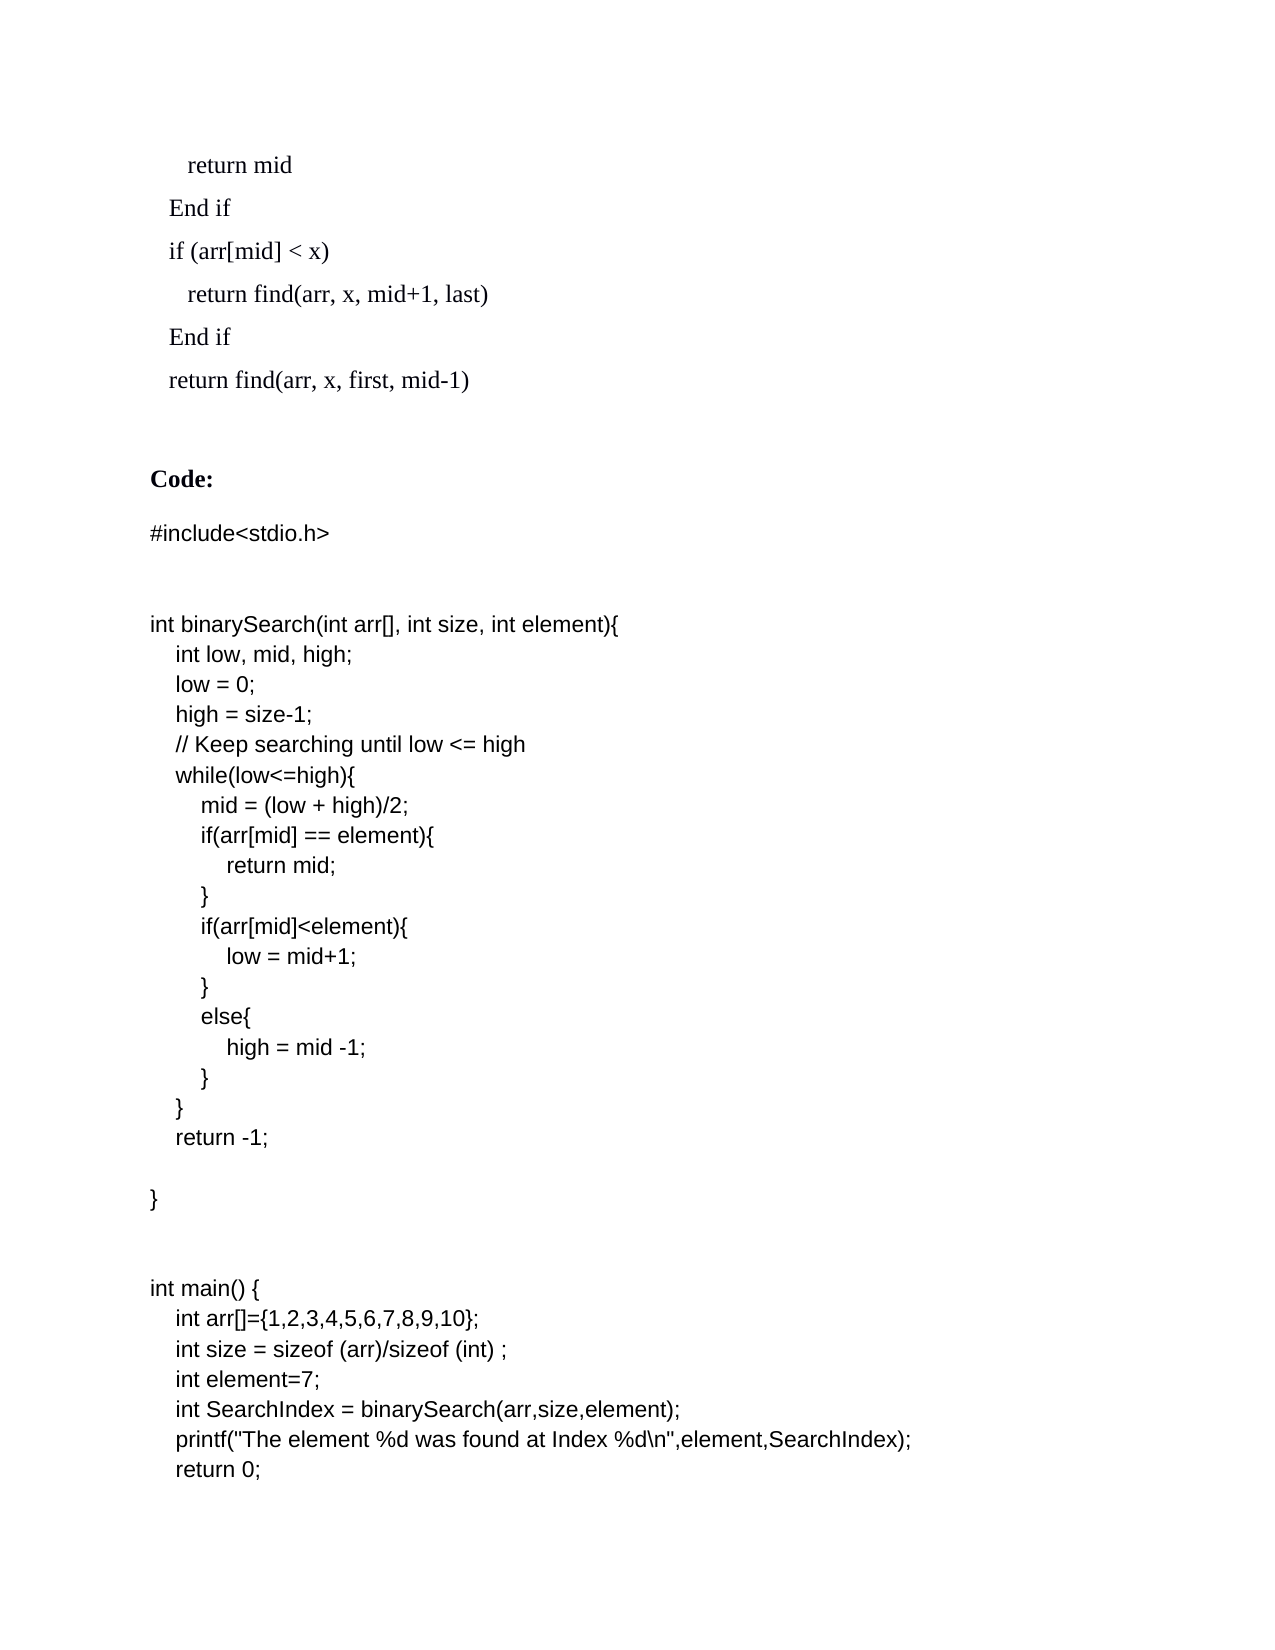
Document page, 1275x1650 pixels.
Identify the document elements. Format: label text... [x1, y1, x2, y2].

text low = mid+1; [150, 943, 1125, 969]
text Code: [150, 464, 1125, 493]
text return 0; [150, 1456, 1125, 1483]
text int low, mid, high; [150, 641, 1125, 667]
text End if [150, 322, 1125, 351]
text if (arr[mid] < x) [150, 236, 1125, 265]
text int SearchIndex = binarySearch(arr,size,element); [150, 1396, 1125, 1422]
text mid = (low + high)/2; [150, 792, 1125, 818]
text End if [150, 193, 1125, 222]
text int arr[]={1,2,3,4,5,6,7,8,9,10}; [150, 1305, 1125, 1332]
text int main() { [150, 1275, 1125, 1302]
text return mid; [150, 852, 1125, 879]
text low = 0; [150, 671, 1125, 697]
text } [150, 973, 1125, 999]
text } [150, 882, 1125, 909]
text return find(arr, x, mid+1, last) [150, 279, 1125, 308]
text int element=7; [150, 1366, 1125, 1392]
text int size = sizeof (arr)/sizeof (int) ; [150, 1336, 1125, 1362]
text if(arr[mid]<element){ [150, 913, 1125, 939]
text } [150, 1094, 1125, 1120]
text #include<stdio.h> [150, 520, 1125, 546]
text return find(arr, x, first, mid-1) [150, 366, 1125, 394]
text int binarySearch(int arr[], int size, int element){ [150, 611, 1125, 637]
text if(arr[mid] == element){ [150, 822, 1125, 848]
text } [150, 1064, 1125, 1090]
text } [150, 1184, 1125, 1211]
text // Keep searching until low <= high [150, 731, 1125, 758]
text high = mid -1; [150, 1033, 1125, 1060]
text printf("The element %d was found at Index %d\n",element,SearchIndex); [150, 1426, 1125, 1453]
text else{ [150, 1003, 1125, 1030]
text return -1; [150, 1124, 1125, 1151]
text high = size-1; [150, 701, 1125, 728]
text return mid [150, 150, 1125, 179]
text while(low<=high){ [150, 762, 1125, 788]
